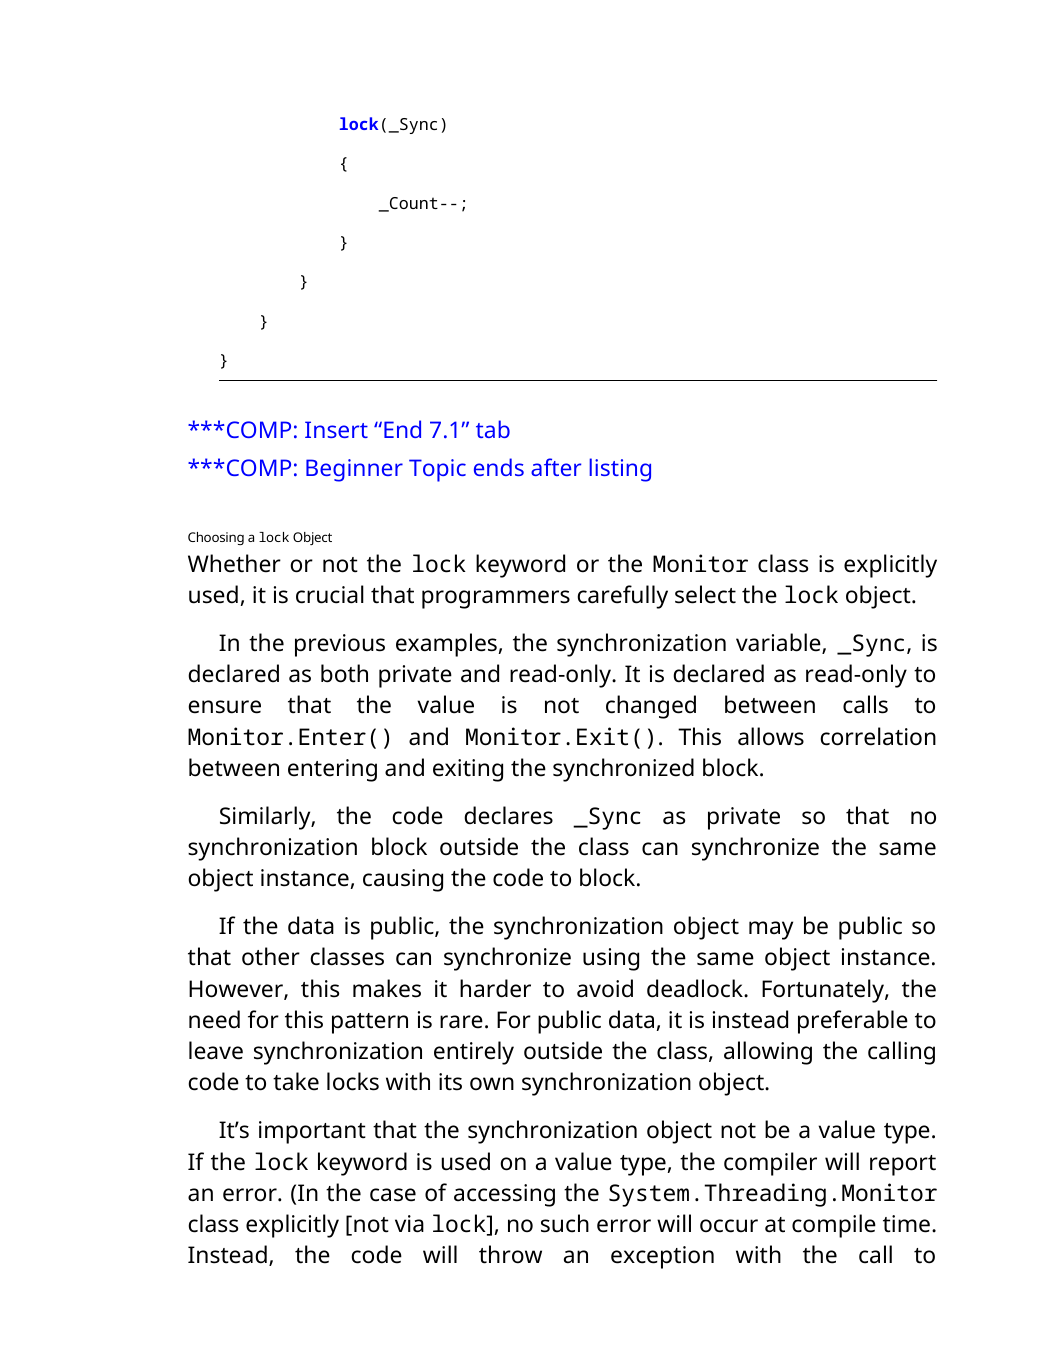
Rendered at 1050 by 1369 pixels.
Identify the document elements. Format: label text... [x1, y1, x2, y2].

text } [219, 270, 937, 293]
text In the previous examples, the synchronization variable, _Sync, is declared as both private and read-only. It is declared as read-only to ensure that the value is not changed between calls to Monitor.Enter() and Monitor.Exit(). This allows correlation between entering and exiting the synchronized block. [187, 627, 937, 783]
text { [219, 152, 937, 174]
text Whether or not the lock keyword or the Monitor class is explicitly used, it is crucial that programmers carefully select the lock object. [187, 547, 937, 610]
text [187, 1114, 937, 1270]
text } [219, 349, 937, 380]
text } [219, 231, 937, 253]
text If the data is public, the synchronization object may be public so that other classes can synchronize using the same object instance. However, this makes it harder to avoid deadlock. Fortunately, the need for this pattern is rare. For public data, it is instead preferable to leave synchronization entirely outside the class, allowing the calling code to take locks with its own synchronization object. [187, 910, 937, 1097]
text ***COMP: Beginner Topic ends after listing [187, 452, 937, 483]
text Choosing a lock Object [187, 514, 862, 546]
text } [219, 309, 937, 332]
text lock(_Sync) [219, 112, 937, 135]
text Similarly, the code declares _Sync as private so that no synchronization block outside the class can synchronize the same object instance, causing the code to block. [187, 799, 937, 893]
text _Count--; [219, 191, 937, 214]
text ***COMP: Insert “End 7.1” tab [187, 414, 937, 445]
